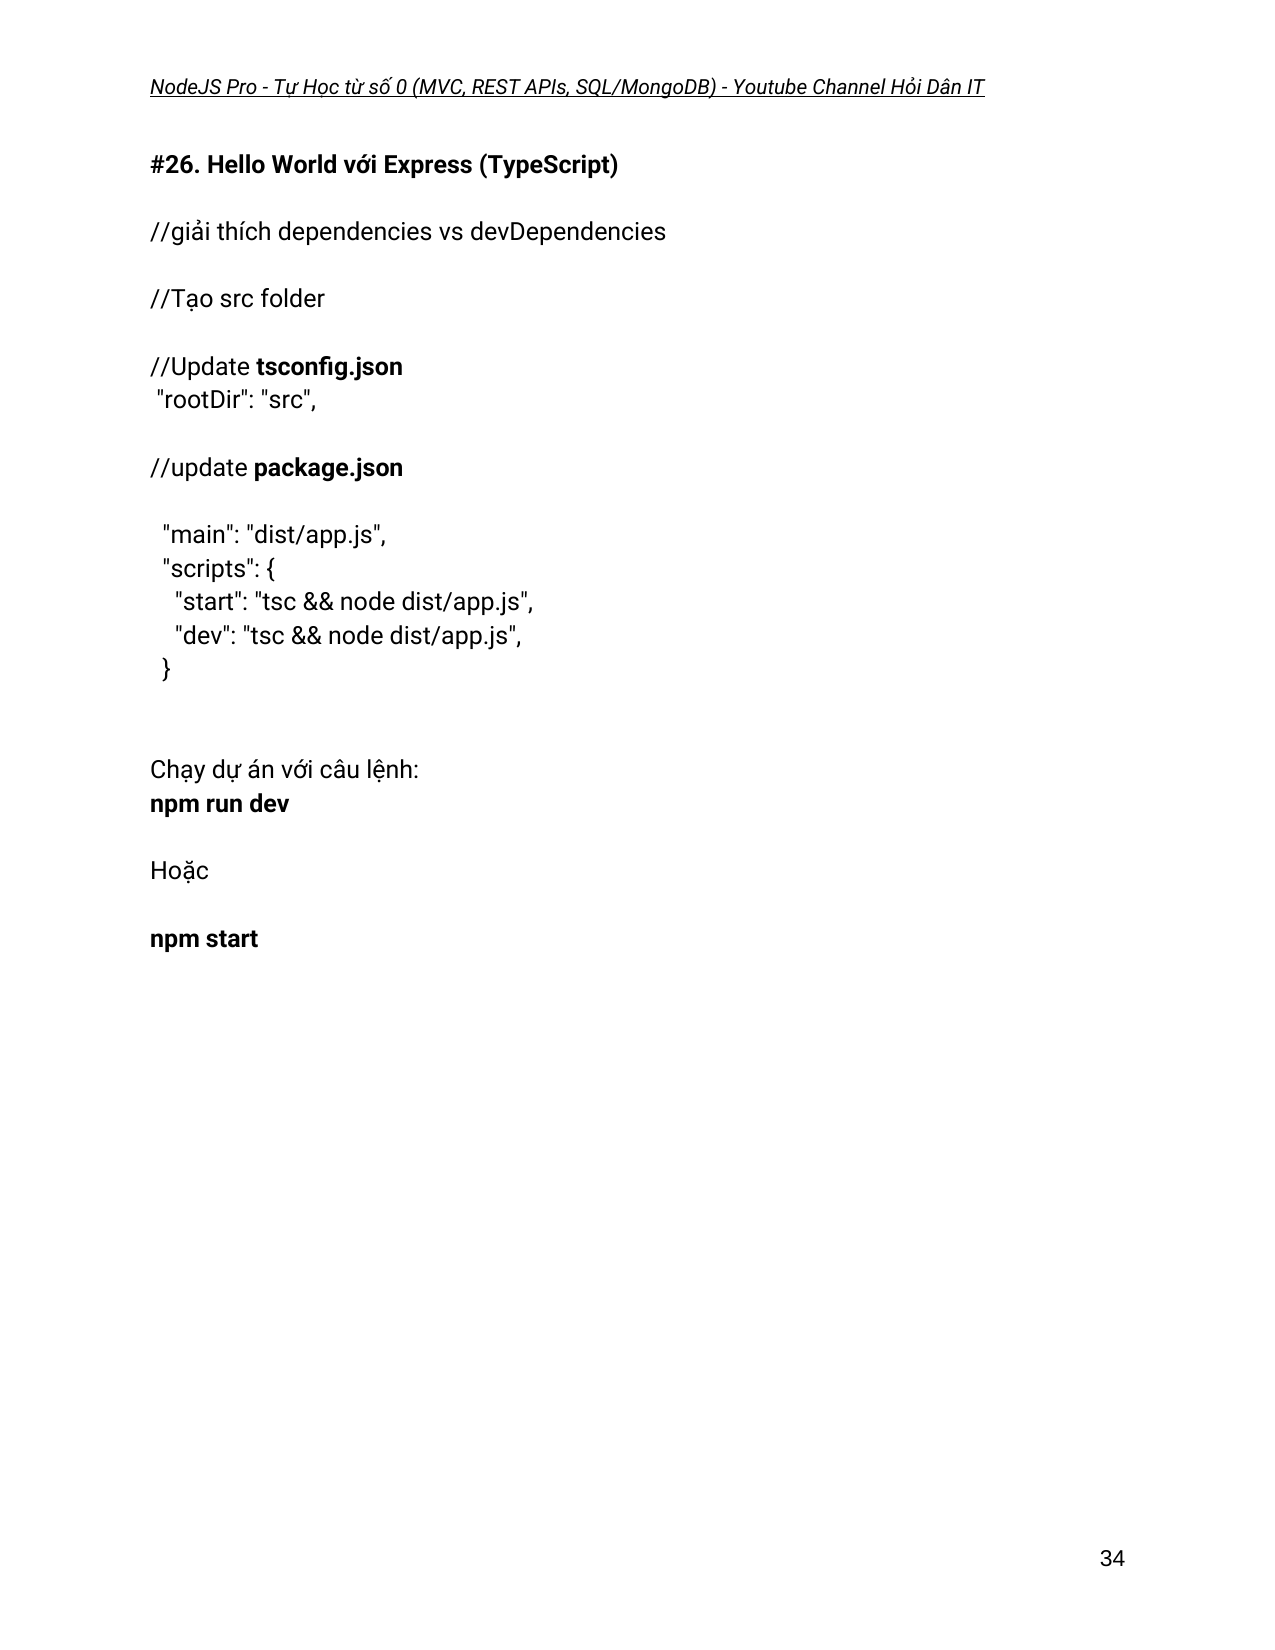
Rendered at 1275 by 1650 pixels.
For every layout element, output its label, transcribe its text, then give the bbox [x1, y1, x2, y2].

text "start": "tsc && node dist/app.js", [150, 587, 1125, 617]
subtitle #26. Hello World với Express (TypeScript) [150, 150, 1125, 179]
text npm start [150, 924, 1125, 953]
text //Update tsconfig.json [150, 352, 1125, 381]
text } [150, 655, 1125, 684]
text //Tạo src folder [150, 284, 1125, 314]
text Hoặc [150, 857, 1125, 886]
text "rootDir": "src", [150, 386, 1125, 415]
text //update package.json [150, 453, 1125, 482]
text "scripts": { [150, 554, 1125, 583]
text Chạy dự án với câu lệnh: [150, 756, 1125, 785]
text npm run dev [150, 789, 1125, 818]
text "dev": "tsc && node dist/app.js", [150, 621, 1125, 650]
text "main": "dist/app.js", [150, 520, 1125, 549]
text //giải thích dependencies vs devDependencies [150, 217, 1125, 247]
